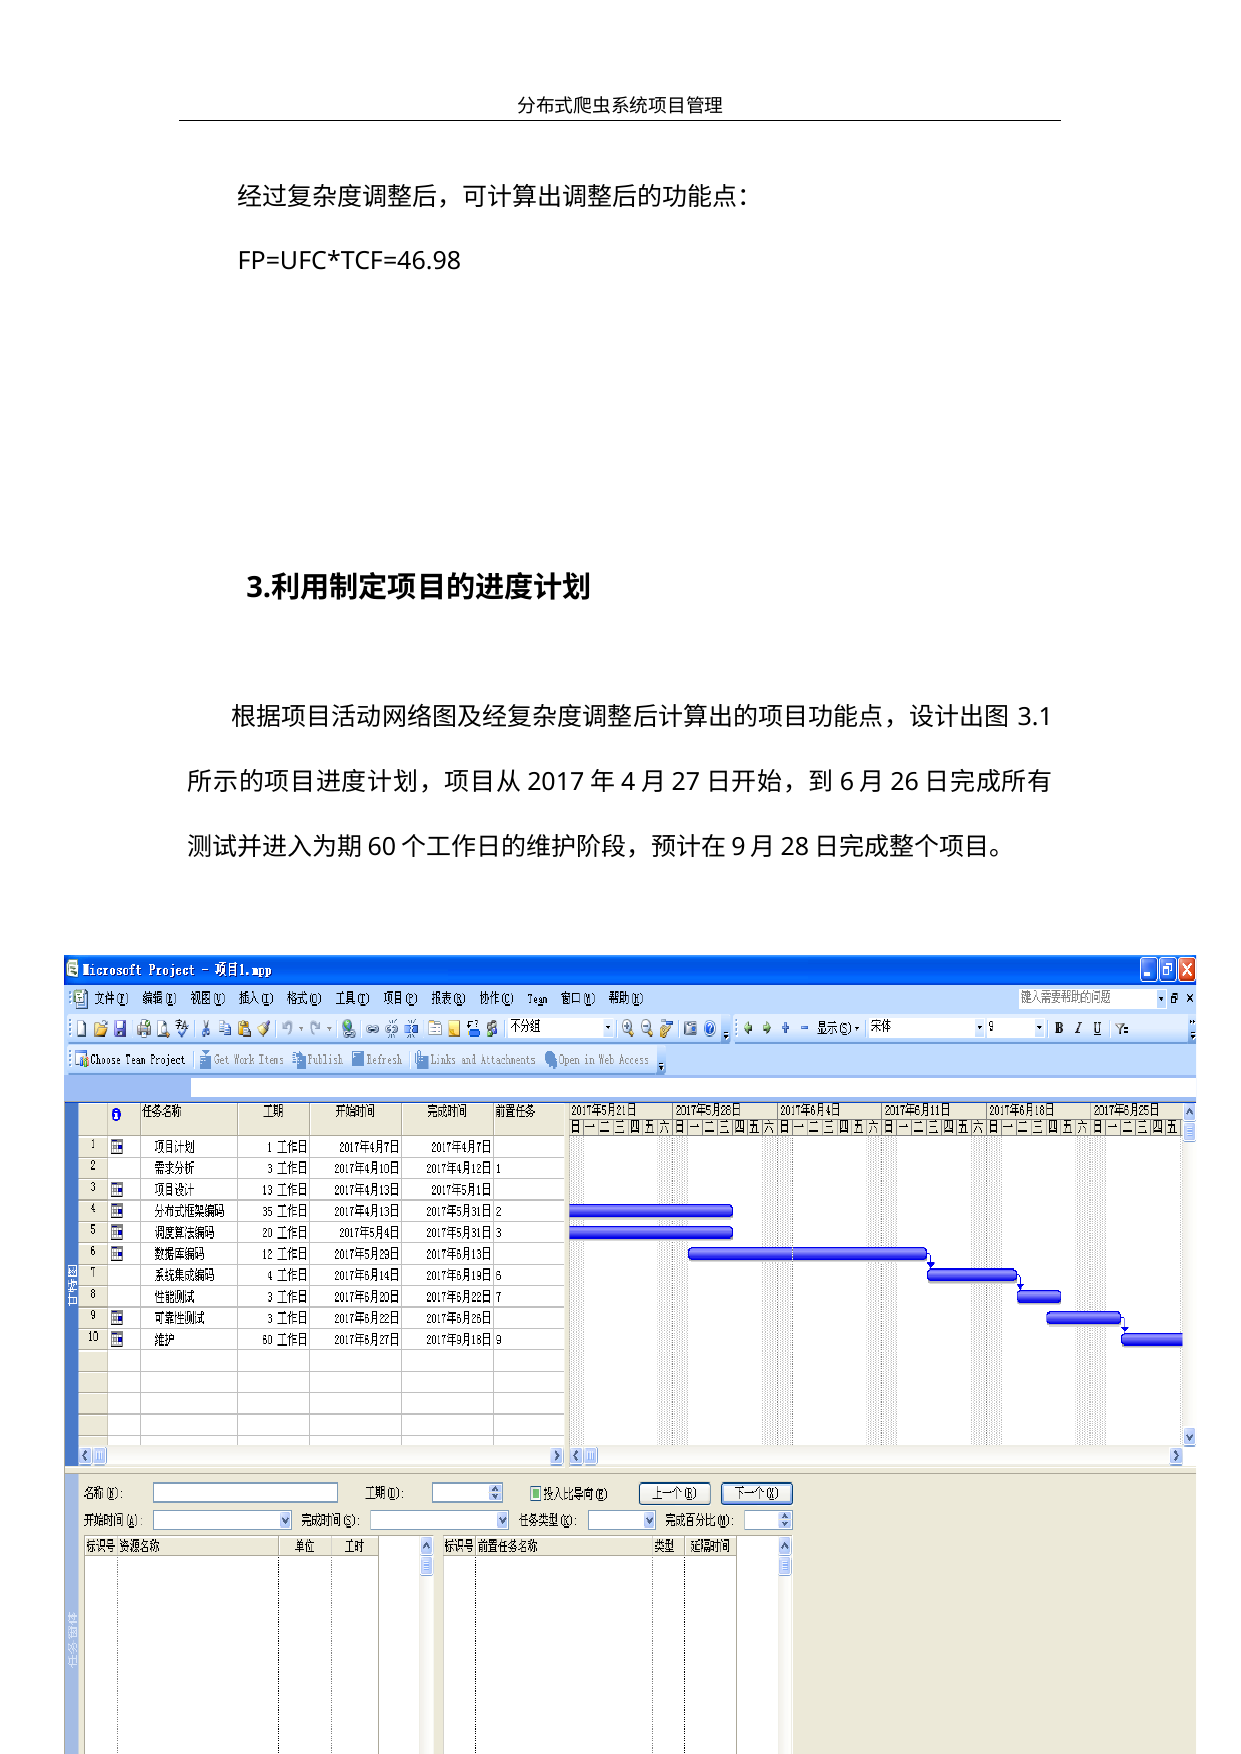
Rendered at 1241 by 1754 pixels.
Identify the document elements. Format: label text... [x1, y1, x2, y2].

text FP=UFC*TCF=46.98 [187, 227, 1053, 292]
text 经过复杂度调整后，可计算出调整后的功能点： [187, 162, 1053, 227]
text 根据项目活动网络图及经复杂度调整后计算出的项目功能点，设计出图3.1所示的项目进度计划，项目从2017年4月27日开始，到6月26日完成所有测试并进入为期60个工作日的维护阶段，预计在9月28日完成整个项目。 [187, 682, 1053, 877]
list 利用制定项目的进度计划 [187, 552, 1053, 617]
picture [64, 955, 1197, 1754]
